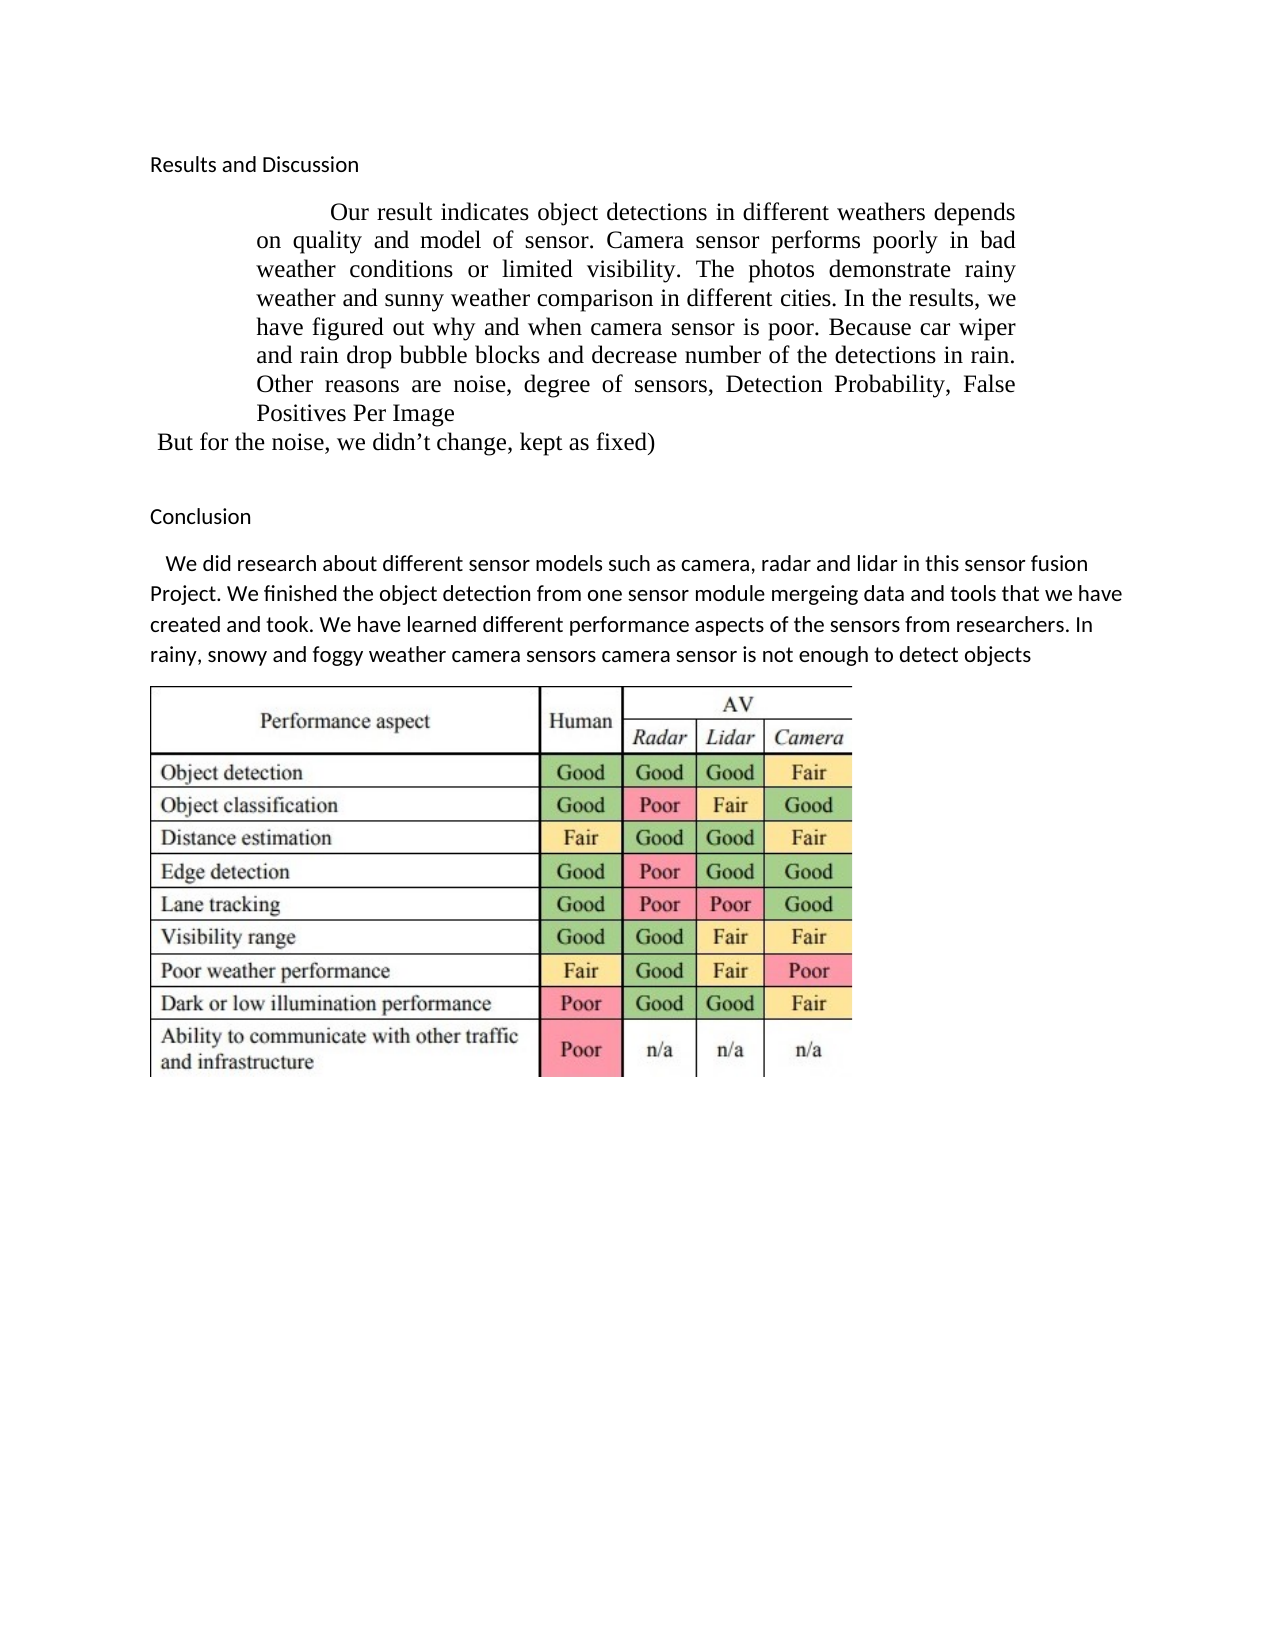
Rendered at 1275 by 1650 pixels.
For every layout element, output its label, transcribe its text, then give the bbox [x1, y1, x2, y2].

text We did research about different sensor models such as camera, radar and lidar in this sensor fusion Project. We finished the object detection from one sensor module mergeing data and tools that we have created and took. We have learned different performance aspects of the sensors from researchers. In rainy, snowy and foggy weather camera sensors camera sensor is not enough to detect objects [150, 549, 1125, 668]
picture [150, 686, 853, 1077]
text But for the noise, we didn’t change, kept as fixed) [150, 427, 1125, 456]
text Conclusion [150, 502, 1125, 531]
text Our result indicates object detections in different weathers depends on quality and model of sensor. Camera sensor performs poorly in bad weather conditions or limited visibility. The photos demonstrate rainy weather and sunny weather comparison in different cities. In the results, we have figured out why and when camera sensor is poor. Because car wiper and rain drop bubble blocks and decrease number of the detections in rain. Other reasons are noise, degree of sensors, Detection Probability, False Positives Per Image [256, 197, 1017, 427]
text Results and Discussion [150, 150, 1125, 178]
